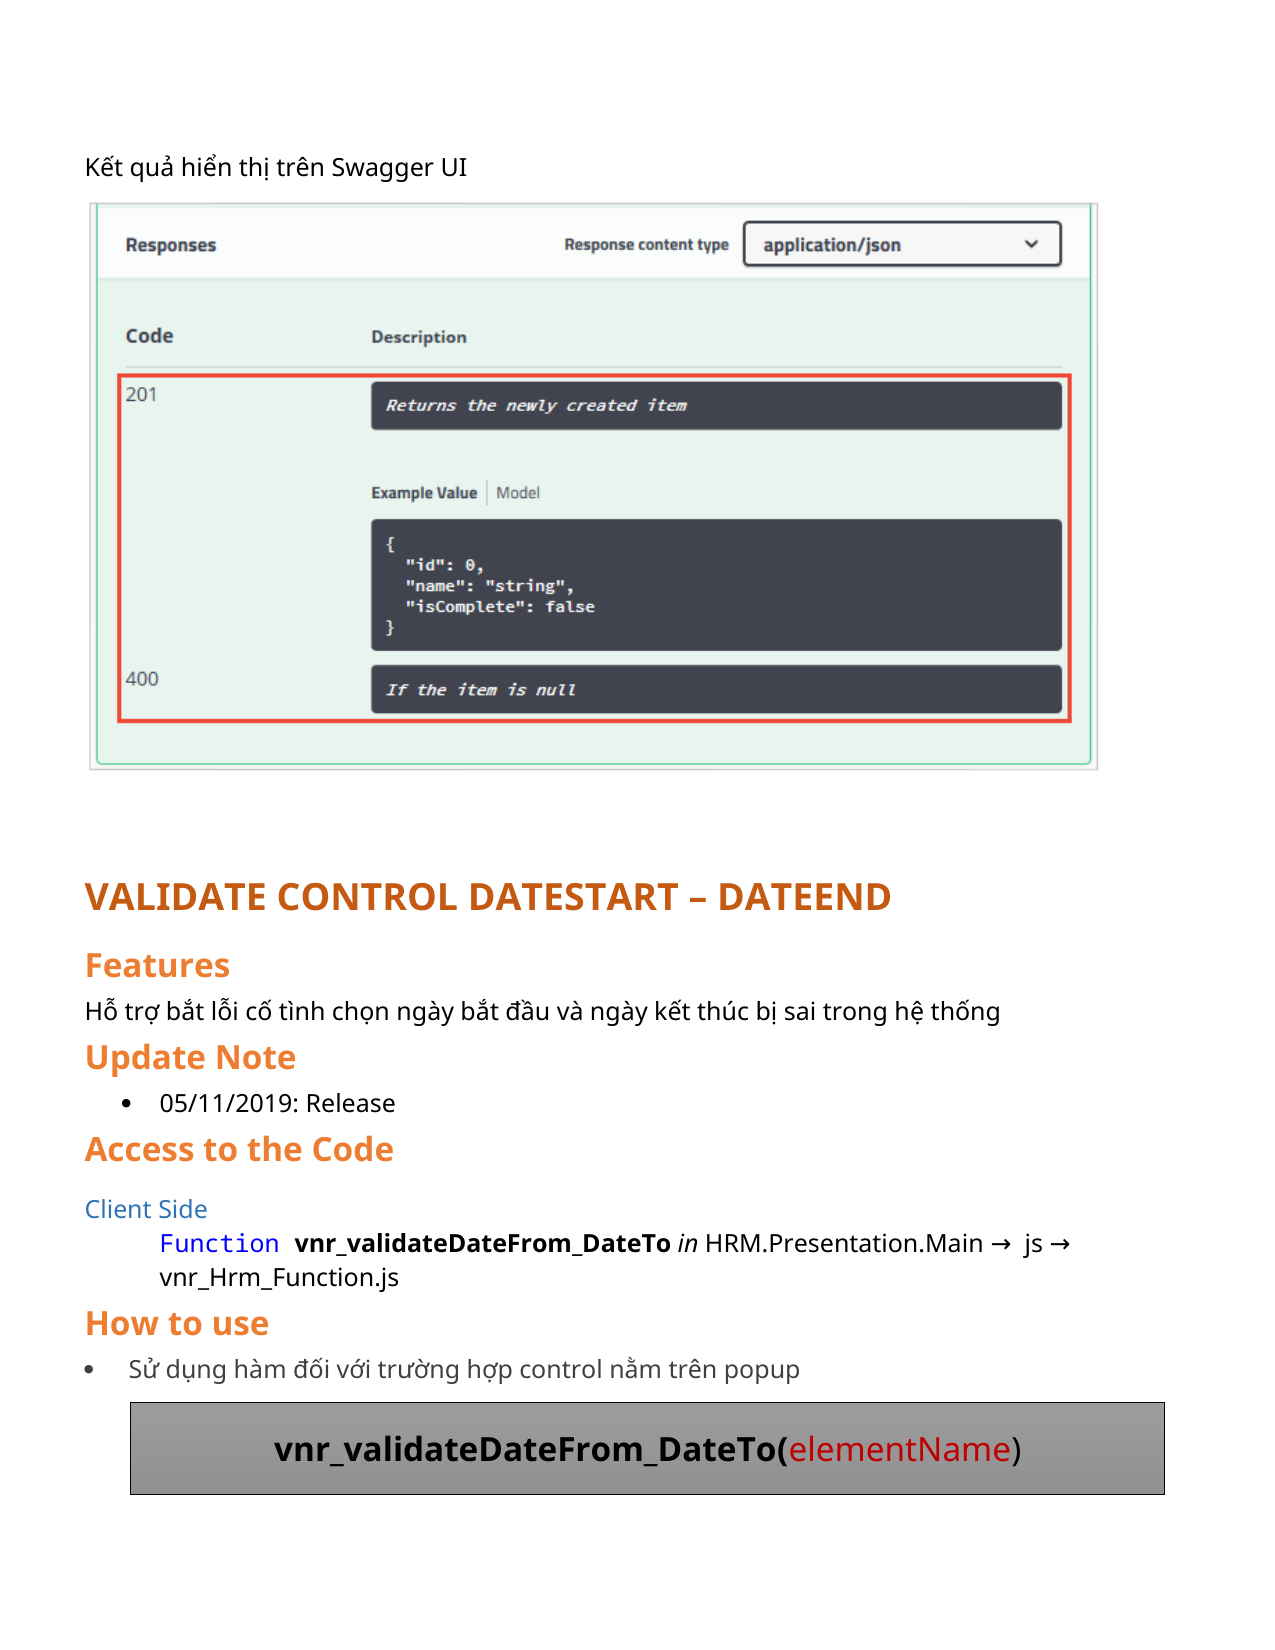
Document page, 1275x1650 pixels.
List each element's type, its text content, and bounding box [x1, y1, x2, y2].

text Hỗ trợ bắt lỗi cố tình chọn ngày bắt đầu và ngày kết thúc bị sai trong hệ thống [84, 993, 1162, 1027]
subtitle Update Note [84, 1033, 1162, 1079]
picture [84, 189, 1200, 776]
list Function vnr_validateDateFrom_DateTo in HRM.Presentation.Main → js → vnr_Hrm_Function.js [159, 1226, 1162, 1294]
subtitle How to use [84, 1300, 1162, 1346]
subtitle Access to the Code [84, 1126, 1162, 1171]
text Kết quả hiển thị trên Swagger UI [84, 150, 1162, 189]
list 05/11/2019: Release [122, 1085, 1162, 1119]
subtitle Features [84, 942, 1162, 987]
text Sử dụng hàm đối với trường hợp control nằm trên popup [84, 1352, 1162, 1386]
subtitle VALIDATE CONTROL DATESTART – DATEEND [84, 870, 1162, 921]
subtitle Client Side [84, 1192, 1162, 1226]
